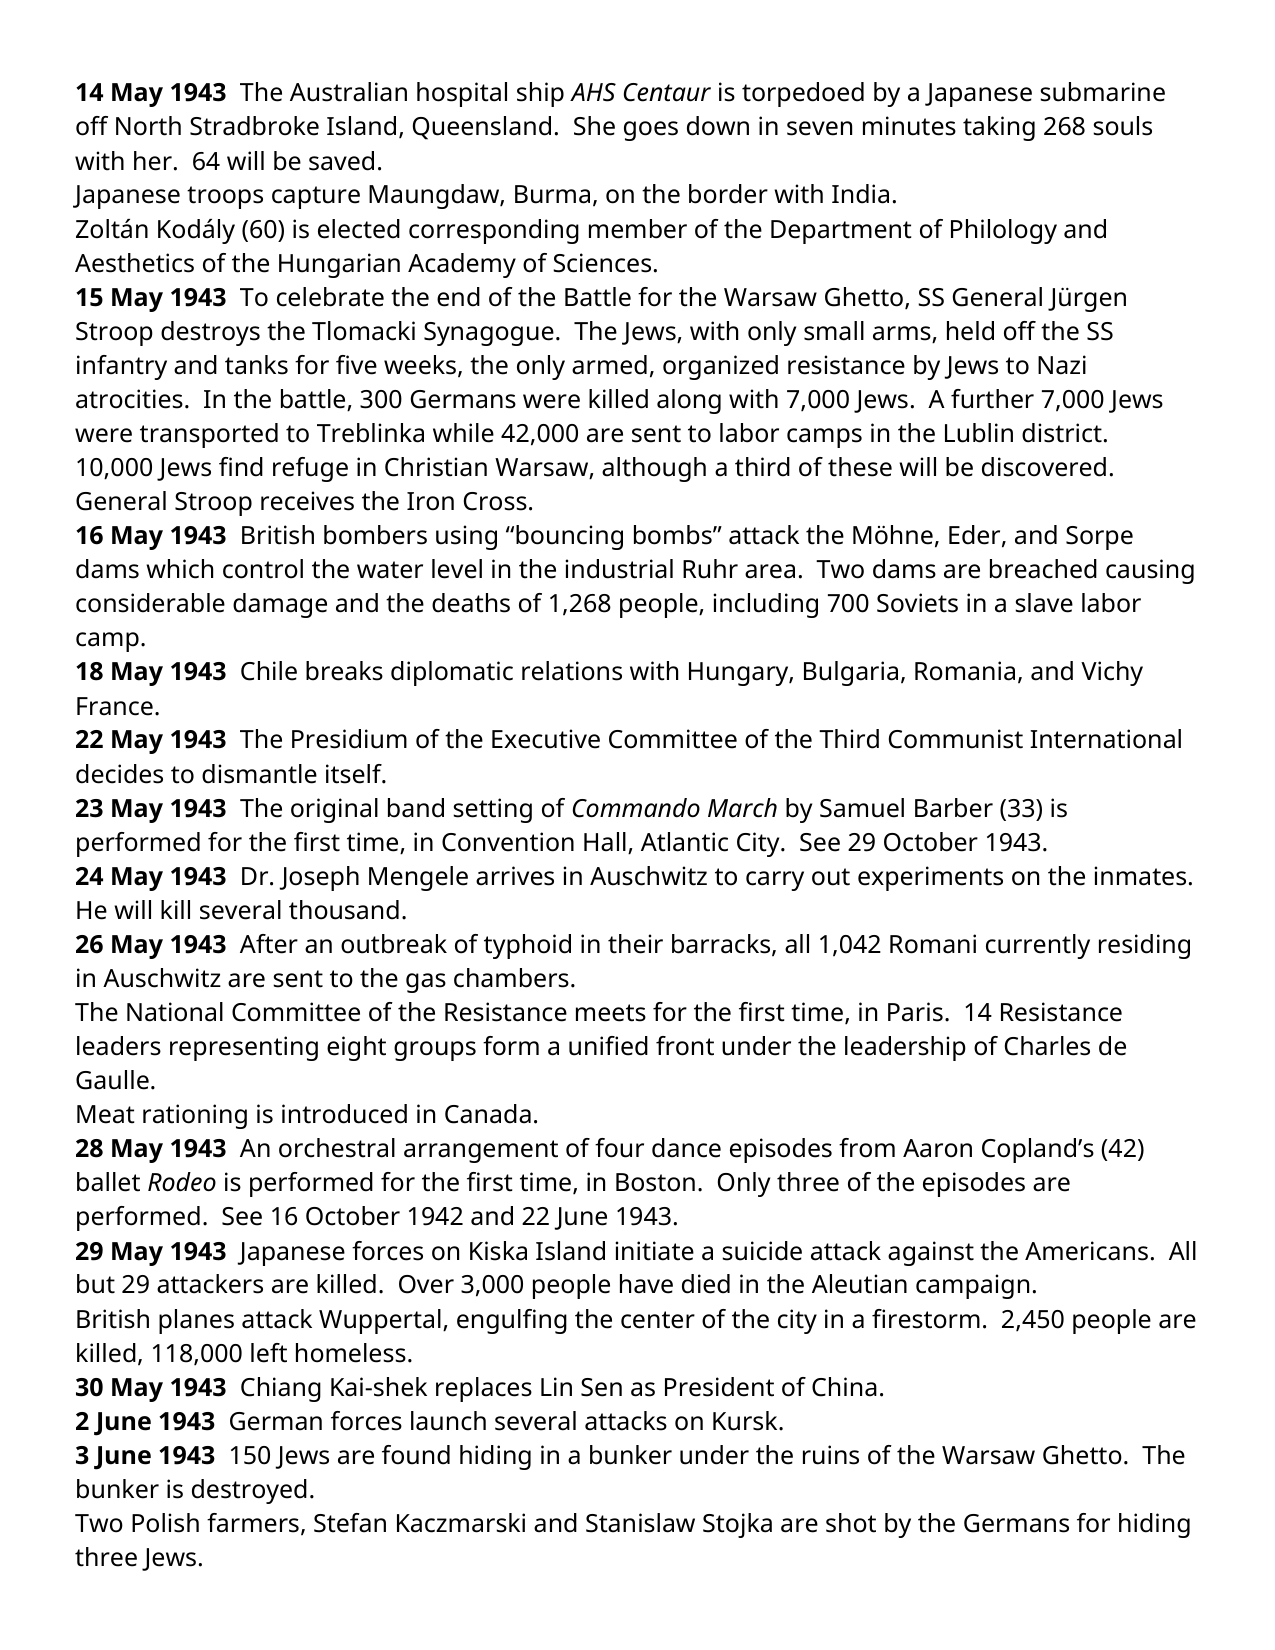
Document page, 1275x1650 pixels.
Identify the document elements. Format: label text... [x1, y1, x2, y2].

text 30 May 1943 Chiang Kai-shek replaces Lin Sen as President of China. [75, 1369, 1200, 1403]
text 3 June 1943 150 Jews are found hiding in a bunker under the ruins of the Warsaw Ghetto. The bunker is destroyed. [75, 1437, 1200, 1506]
text 26 May 1943 After an outbreak of typhoid in their barracks, all 1,042 Romani currently residing in Auschwitz are sent to the gas chambers. [75, 927, 1200, 995]
text 22 May 1943 The Presidium of the Executive Committee of the Third Communist International decides to dismantle itself. [75, 722, 1200, 790]
text 28 May 1943 An orchestral arrangement of four dance episodes from Aaron Copland’s (42) ballet Rodeo is performed for the first time, in Boston. Only three of the episodes are performed. See 16 October 1942 and 22 June 1943. [75, 1131, 1200, 1233]
text 23 May 1943 The original band setting of Commando March by Samuel Barber (33) is performed for the first time, in Convention Hall, Atlantic City. See 29 October 1943. [75, 790, 1200, 858]
text Zoltán Kodály (60) is elected corresponding member of the Department of Philology and Aesthetics of the Hungarian Academy of Sciences. [75, 211, 1200, 279]
text Japanese troops capture Maungdaw, Burma, on the border with India. [75, 177, 1200, 211]
text 18 May 1943 Chile breaks diplomatic relations with Hungary, Bulgaria, Romania, and Vichy France. [75, 654, 1200, 722]
text 2 June 1943 German forces launch several attacks on Kursk. [75, 1403, 1200, 1437]
text 15 May 1943 To celebrate the end of the Battle for the Warsaw Ghetto, SS General Jürgen Stroop destroys the Tlomacki Synagogue. The Jews, with only small arms, held off the SS infantry and tanks for five weeks, the only armed, organized resistance by Jews to Nazi atrocities. In the battle, 300 Germans were killed along with 7,000 Jews. A further 7,000 Jews were transported to Treblinka while 42,000 are sent to labor camps in the Lublin district. 10,000 Jews find refuge in Christian Warsaw, although a third of these will be discovered. General Stroop receives the Iron Cross. [75, 279, 1200, 518]
text 16 May 1943 British bombers using “bouncing bombs” attack the Möhne, Eder, and Sorpe dams which control the water level in the industrial Ruhr area. Two dams are breached causing considerable damage and the deaths of 1,268 people, including 700 Soviets in a slave labor camp. [75, 518, 1200, 654]
text British planes attack Wuppertal, engulfing the center of the city in a firestorm. 2,450 people are killed, 118,000 left homeless. [75, 1301, 1200, 1369]
text 24 May 1943 Dr. Joseph Mengele arrives in Auschwitz to carry out experiments on the inmates. He will kill several thousand. [75, 858, 1200, 927]
text Meat rationing is introduced in Canada. [75, 1097, 1200, 1131]
text 29 May 1943 Japanese forces on Kiska Island initiate a suicide attack against the Americans. All but 29 attackers are killed. Over 3,000 people have died in the Aleutian campaign. [75, 1233, 1200, 1301]
text The National Committee of the Resistance meets for the first time, in Paris. 14 Resistance leaders representing eight groups form a unified front under the leadership of Charles de Gaulle. [75, 995, 1200, 1097]
text Two Polish farmers, Stefan Kaczmarski and Stanislaw Stojka are shot by the Germans for hiding three Jews. [75, 1506, 1200, 1574]
